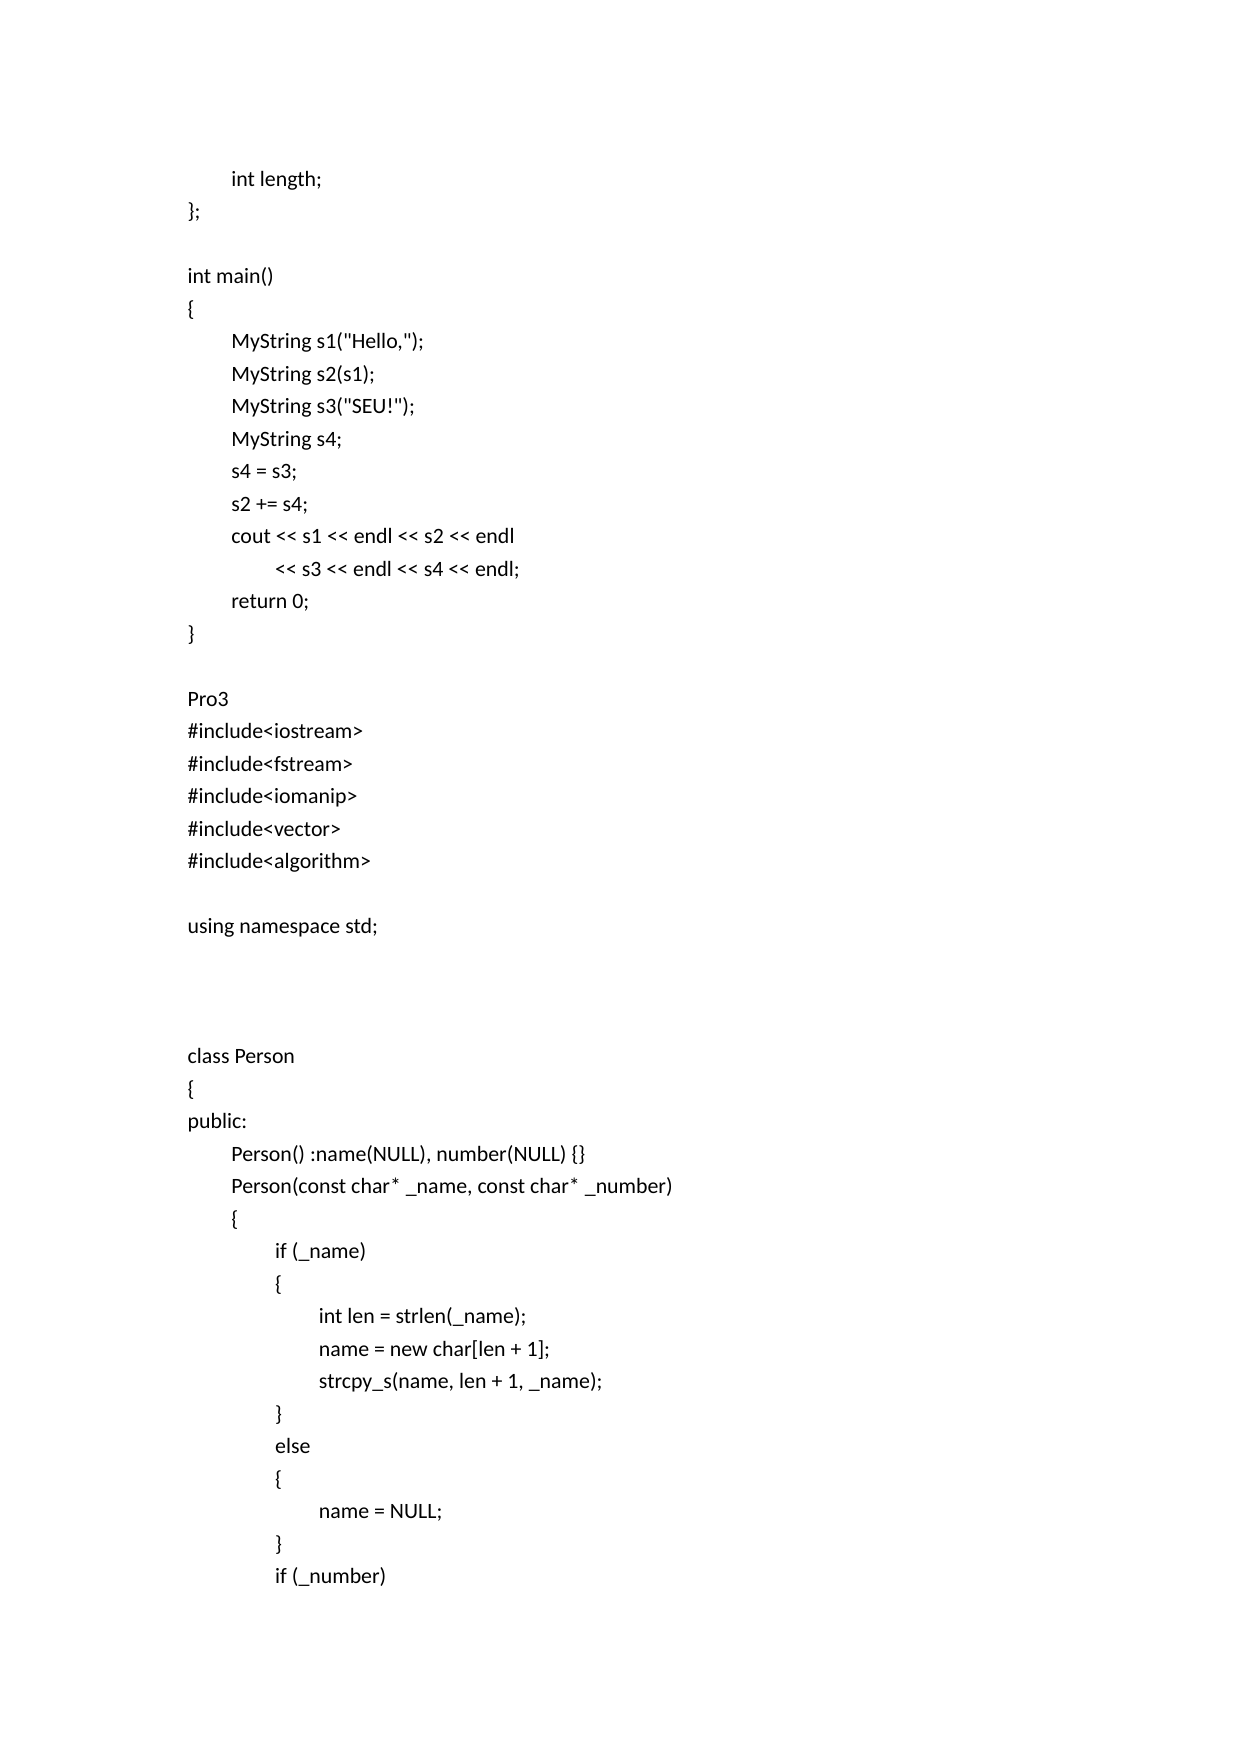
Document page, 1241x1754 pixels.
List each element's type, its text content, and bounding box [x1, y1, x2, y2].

text } [187, 1527, 1053, 1559]
text cout << s1 << endl << s2 << endl [187, 519, 1053, 552]
text name = NULL; [187, 1494, 1053, 1527]
text #include<algorithm> [187, 844, 1053, 877]
text s2 += s4; [187, 487, 1053, 519]
text #include<iostream> [187, 714, 1053, 747]
text Pro3 [187, 682, 1053, 714]
text } [187, 1397, 1053, 1429]
text } [187, 617, 1053, 649]
text #include<iomanip> [187, 779, 1053, 812]
text MyString s2(s1); [187, 357, 1053, 389]
text }; [187, 194, 1053, 227]
text using namespace std; [187, 909, 1053, 942]
text if (_name) [187, 1234, 1053, 1267]
text int len = strlen(_name); [187, 1299, 1053, 1332]
text int length; [187, 162, 1053, 194]
text else [187, 1429, 1053, 1462]
text int main() [187, 259, 1053, 292]
text MyString s4; [187, 422, 1053, 454]
text MyString s1("Hello,"); [187, 324, 1053, 357]
text { [187, 1202, 1053, 1234]
text class Person [187, 1039, 1053, 1072]
text Person() :name(NULL), number(NULL) {} [187, 1137, 1053, 1169]
text name = new char[len + 1]; [187, 1332, 1053, 1364]
text if (_number) [187, 1559, 1053, 1592]
text MyString s3("SEU!"); [187, 389, 1053, 422]
text { [187, 1267, 1053, 1299]
text { [187, 292, 1053, 324]
text << s3 << endl << s4 << endl; [187, 552, 1053, 584]
text { [187, 1072, 1053, 1104]
text Person(const char* _name, const char* _number) [187, 1169, 1053, 1202]
text s4 = s3; [187, 454, 1053, 487]
text public: [187, 1104, 1053, 1137]
text return 0; [187, 584, 1053, 617]
text #include<vector> [187, 812, 1053, 844]
text #include<fstream> [187, 747, 1053, 779]
text strcpy_s(name, len + 1, _name); [187, 1364, 1053, 1397]
text { [187, 1462, 1053, 1494]
